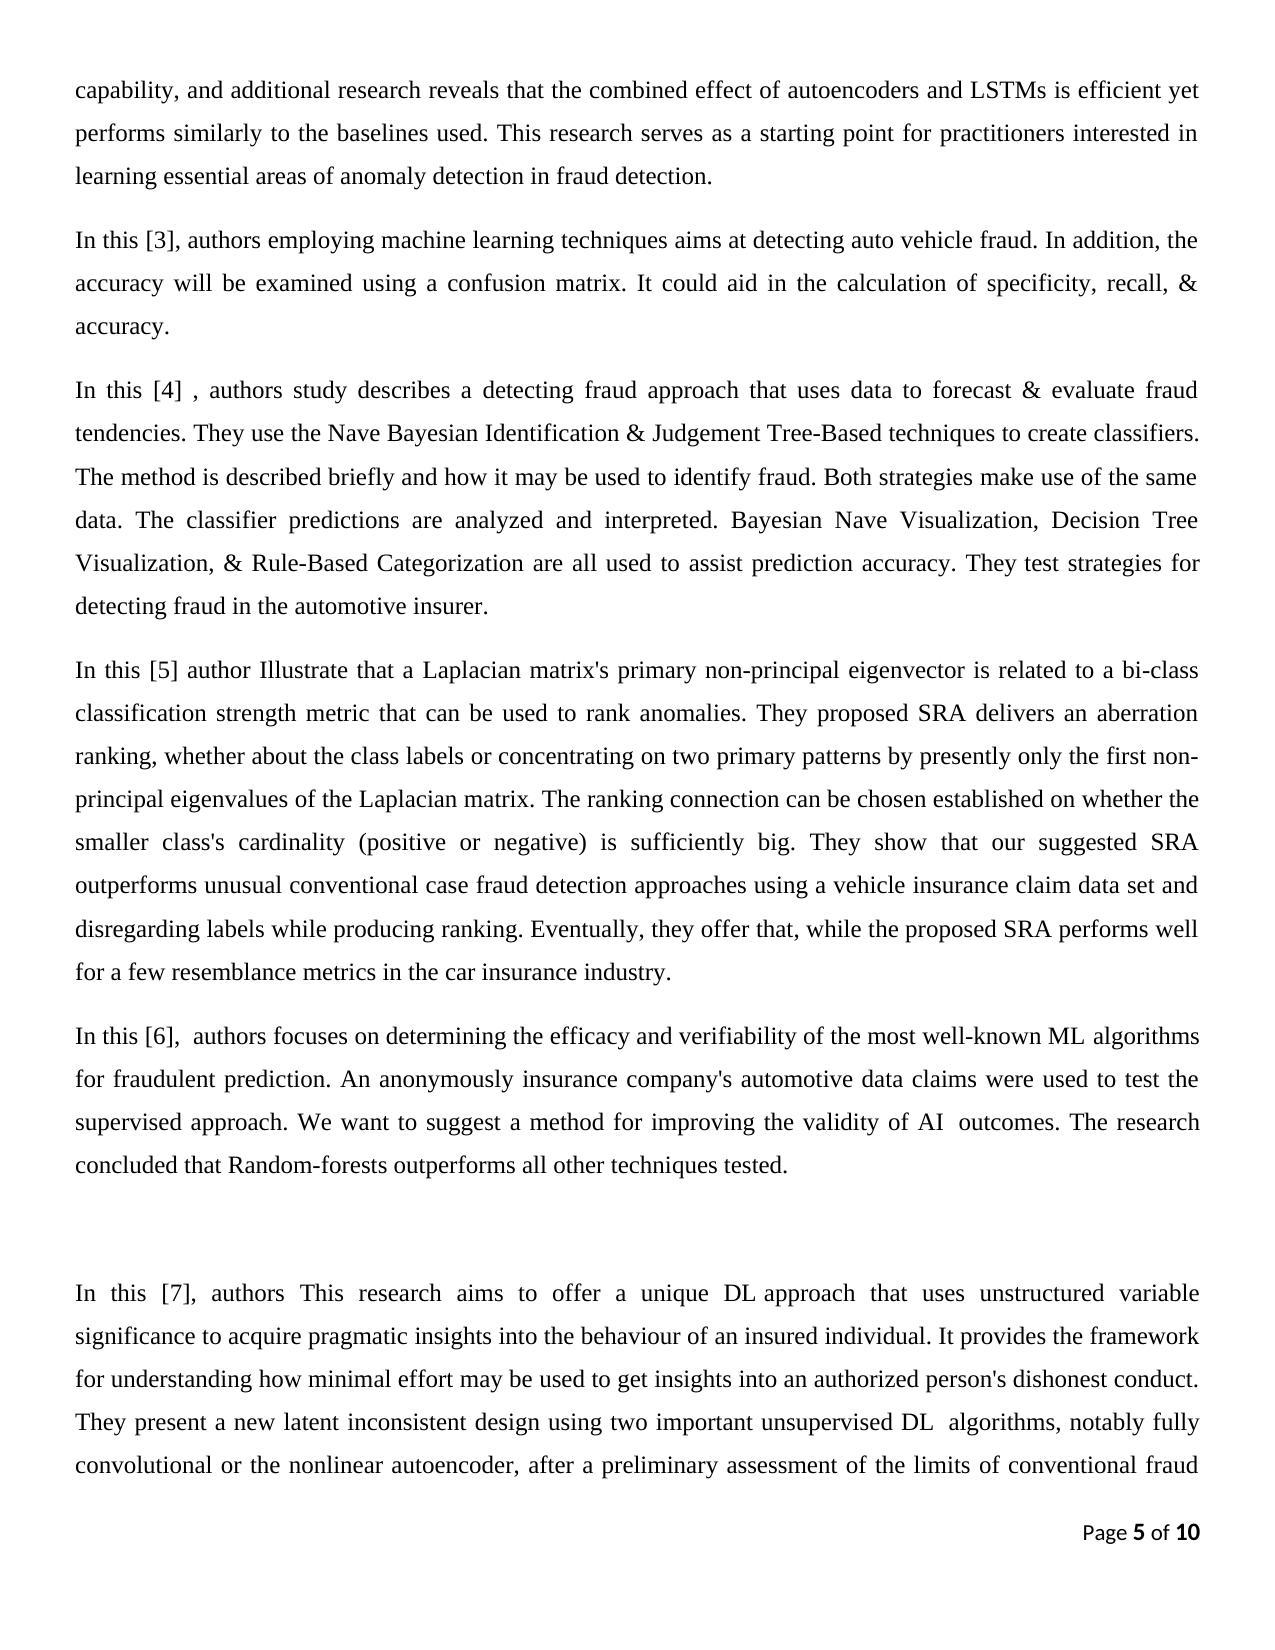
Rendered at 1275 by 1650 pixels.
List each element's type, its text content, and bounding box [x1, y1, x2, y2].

text In this author Illustrate that a Laplacian matrix's primary non-principal eigenvector is related to a bi-class classification strength metric that can be used to rank anomalies. They proposed SRA delivers an aberration ranking, whether about the class labels or concentrating on two primary patterns by presently only the first non-principal eigenvalues of the Laplacian matrix. The ranking connection can be chosen established on whether the smaller class's cardinality (positive or negative) is sufficiently big. They show that our suggested SRA outperforms unusual conventional case fraud detection approaches using a vehicle insurance claim data set and disregarding labels while producing ranking. Eventually, they offer that, while the proposed SRA performs well for a few resemblance metrics in the car insurance industry. [75, 655, 1200, 986]
text In this, authors focuses on determining the efficacy and verifiability of the most well-known ML algorithms for fraudulent prediction. An anonymously insurance company's automotive data claims were used to test the supervised approach. We want to suggest a method for improving the validity of AI outcomes. The research concluded that Random-forests outperforms all other techniques tested. [75, 1021, 1200, 1179]
text In this , authors study describes a detecting fraud approach that uses data to forecast & evaluate fraud tendencies. They use the Nave Bayesian Identification & Judgement Tree-Based techniques to create classifiers. The method is described briefly and how it may be used to identify fraud. Both strategies make use of the same data. The classifier predictions are analyzed and interpreted. Bayesian Nave Visualization, Decision Tree Visualization, & Rule-Based Categorization are all used to assist prediction accuracy. They test strategies for detecting fraud in the automotive insurer. [75, 375, 1200, 620]
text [75, 1278, 1200, 1479]
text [75, 75, 1200, 190]
text In this , authors employing machine learning techniques aims at detecting auto vehicle fraud. In addition, the accuracy will be examined using a confusion matrix. It could aid in the calculation of specificity, recall, & accuracy. [75, 225, 1200, 340]
